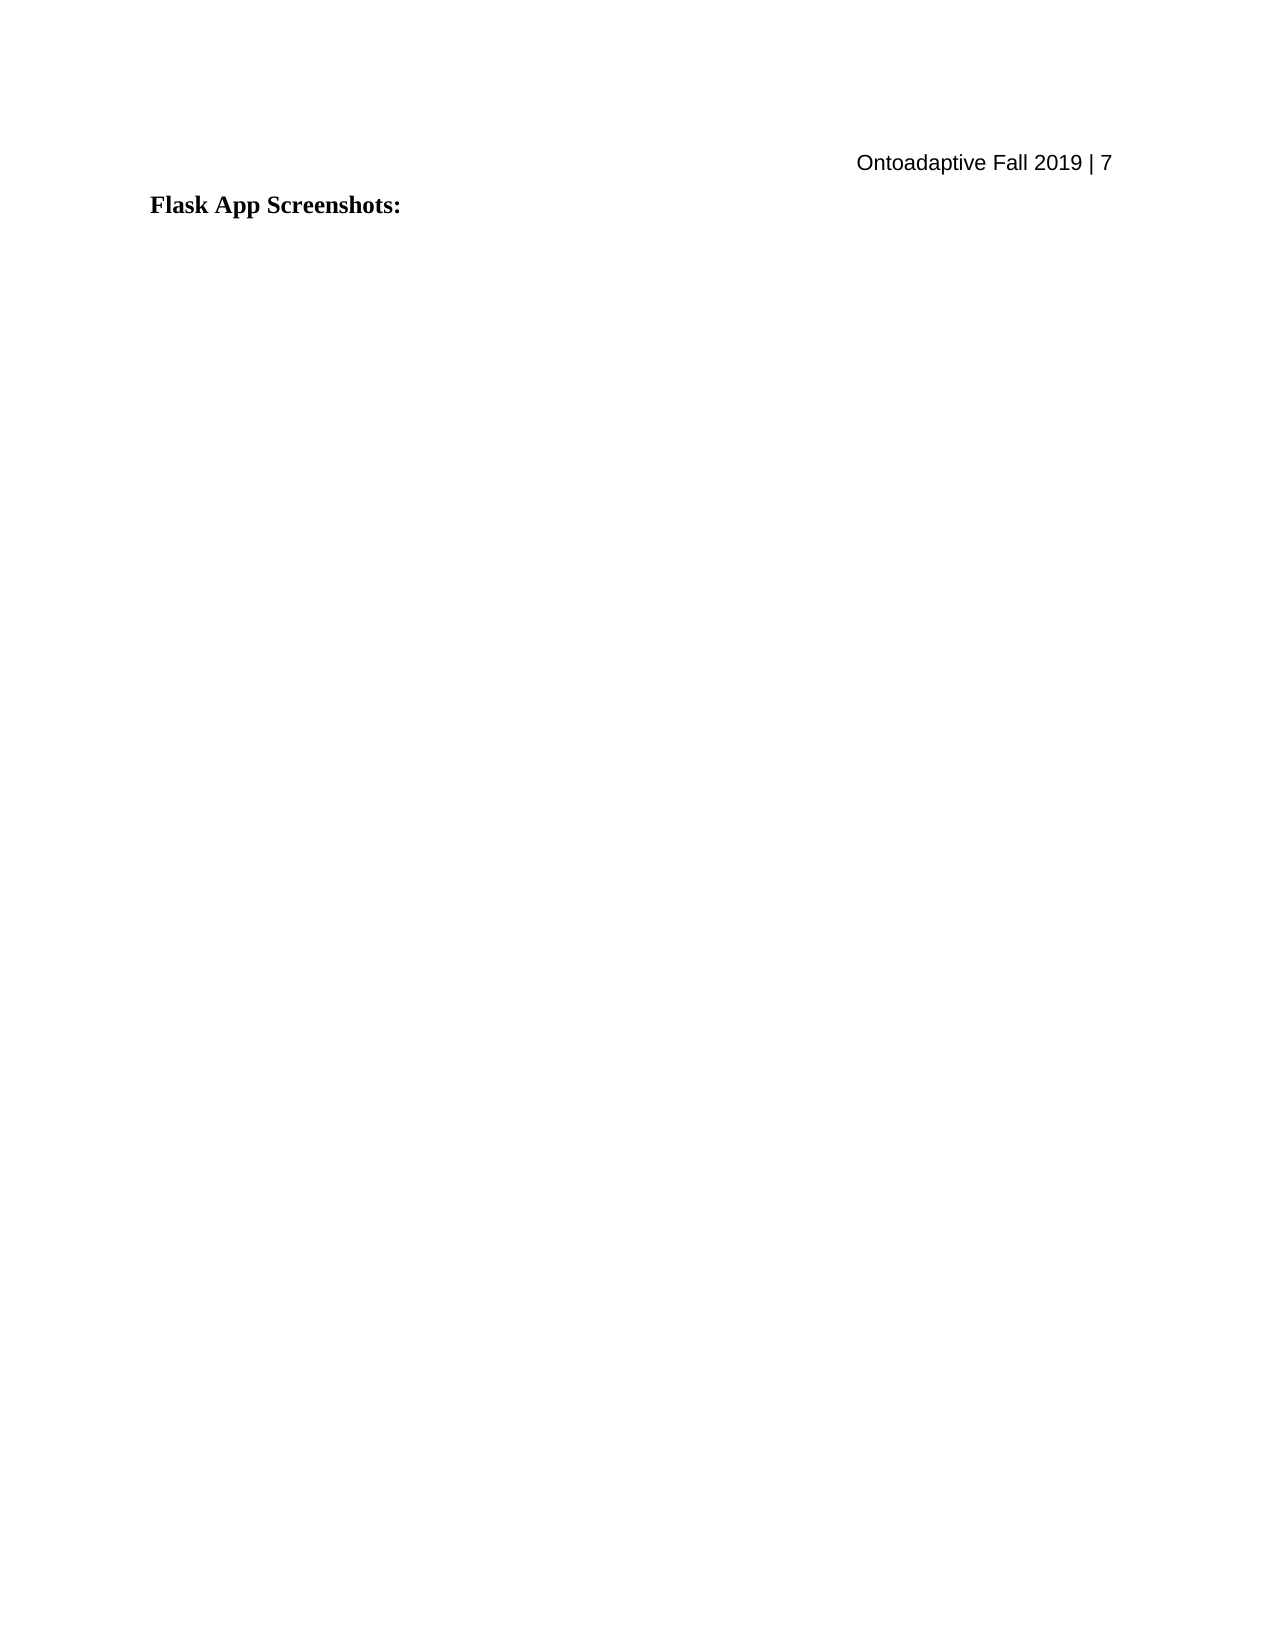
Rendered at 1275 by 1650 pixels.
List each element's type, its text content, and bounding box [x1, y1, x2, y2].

text Flask App Screenshots: [150, 190, 402, 219]
text Ontoadaptive Fall 2019 | 7 [856, 150, 1124, 175]
